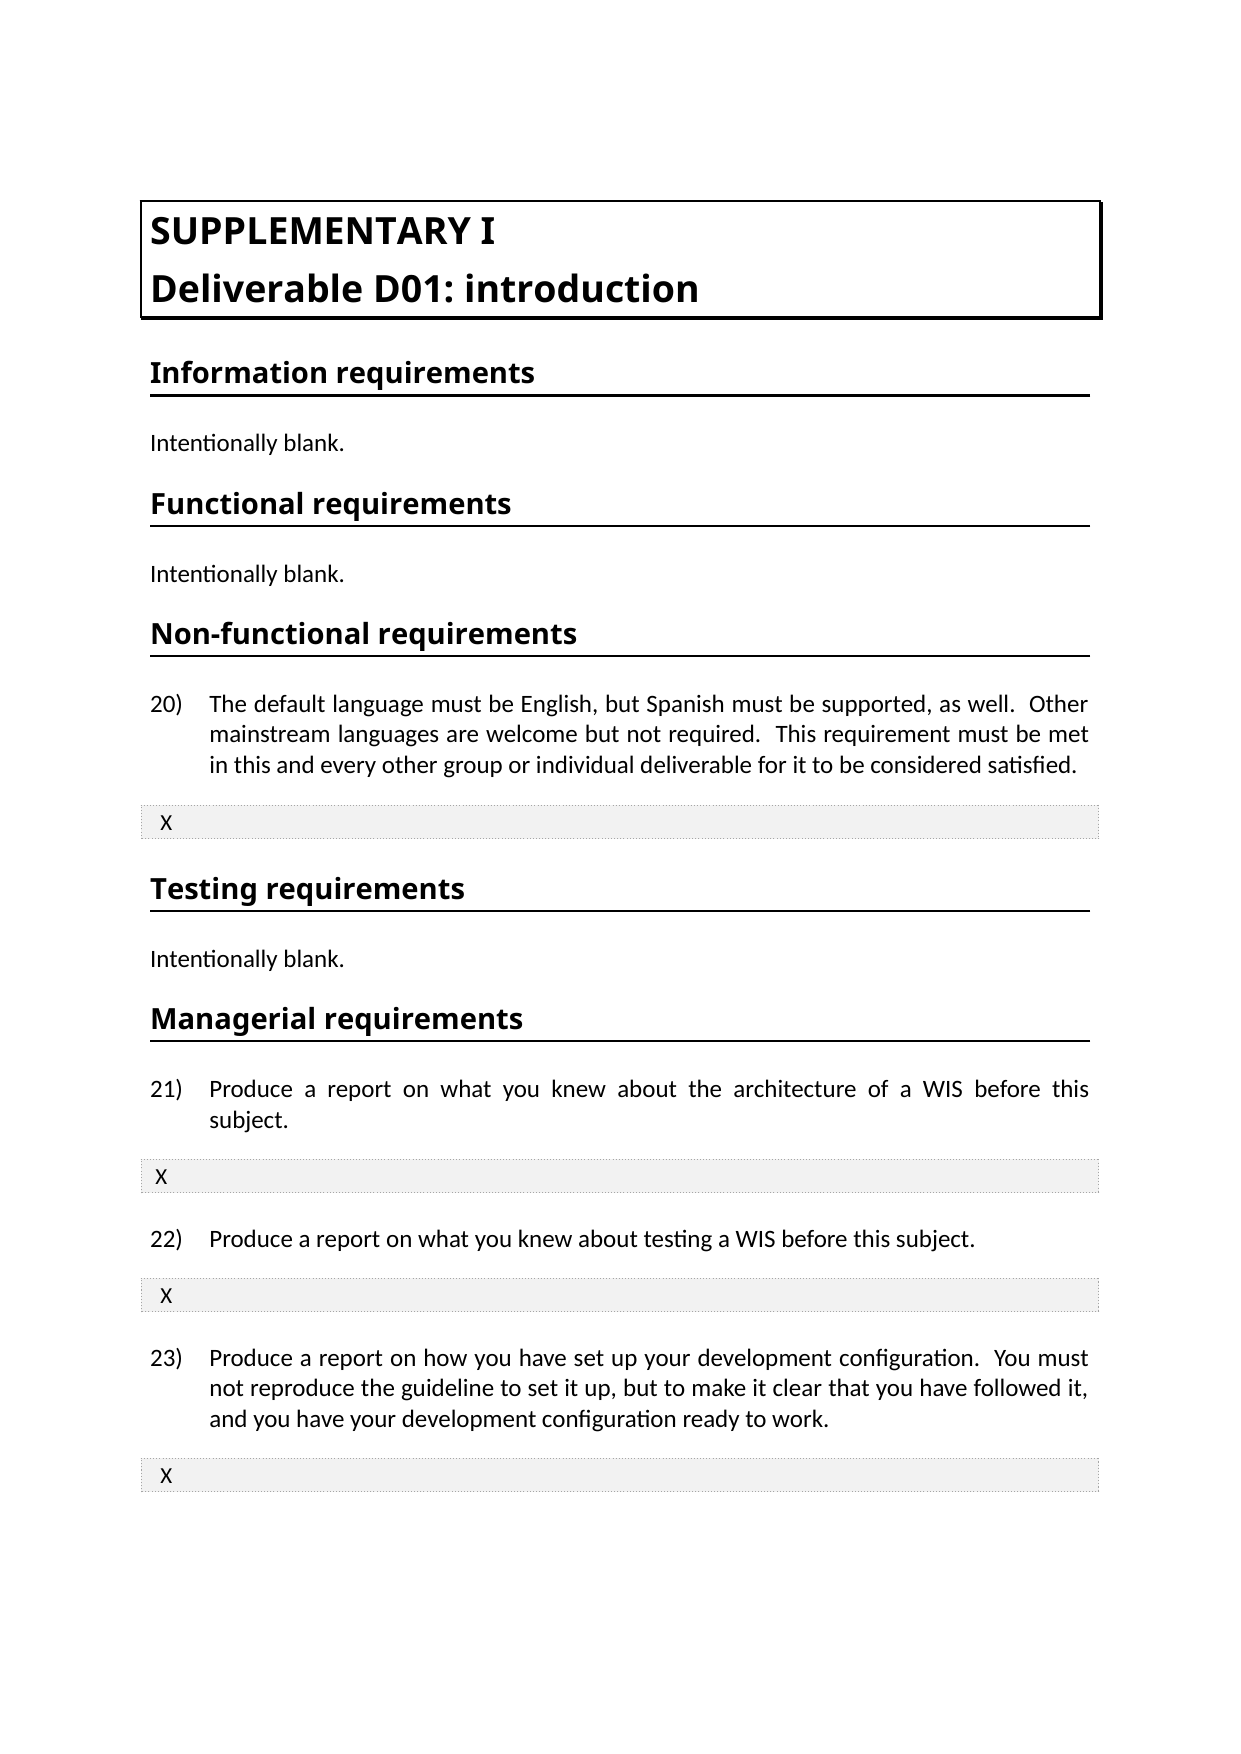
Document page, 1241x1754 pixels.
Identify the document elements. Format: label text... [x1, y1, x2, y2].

subtitle Managerial requirements [150, 998, 1090, 1040]
text The default language must be English, but Spanish must be supported, as well. Other mainstream languages are welcome but not required. This requirement must be met in this and every other group or individual deliverable for it to be considered satisfied. [150, 688, 1090, 780]
subtitle SUPPLEMENTARY I Deliverable D01: introduction [142, 202, 1099, 316]
text Intentionally blank. [150, 427, 1090, 458]
text Intentionally blank. [150, 943, 1090, 973]
text Produce a report on what you knew about testing a WIS before this subject. [150, 1223, 1090, 1253]
subtitle Testing requirements [150, 868, 1090, 910]
subtitle Information requirements [150, 353, 1090, 394]
subtitle Non-functional requirements [150, 613, 1090, 655]
text Intentionally blank. [150, 558, 1090, 588]
text Produce a report on how you have set up your development configuration. You must not reproduce the guideline to set it up, but to make it clear that you have followed it, and you have your development configuration ready to work. [150, 1342, 1090, 1433]
text Produce a report on what you knew about the architecture of a WIS before this subject. [150, 1073, 1090, 1134]
subtitle Functional requirements [150, 483, 1090, 525]
